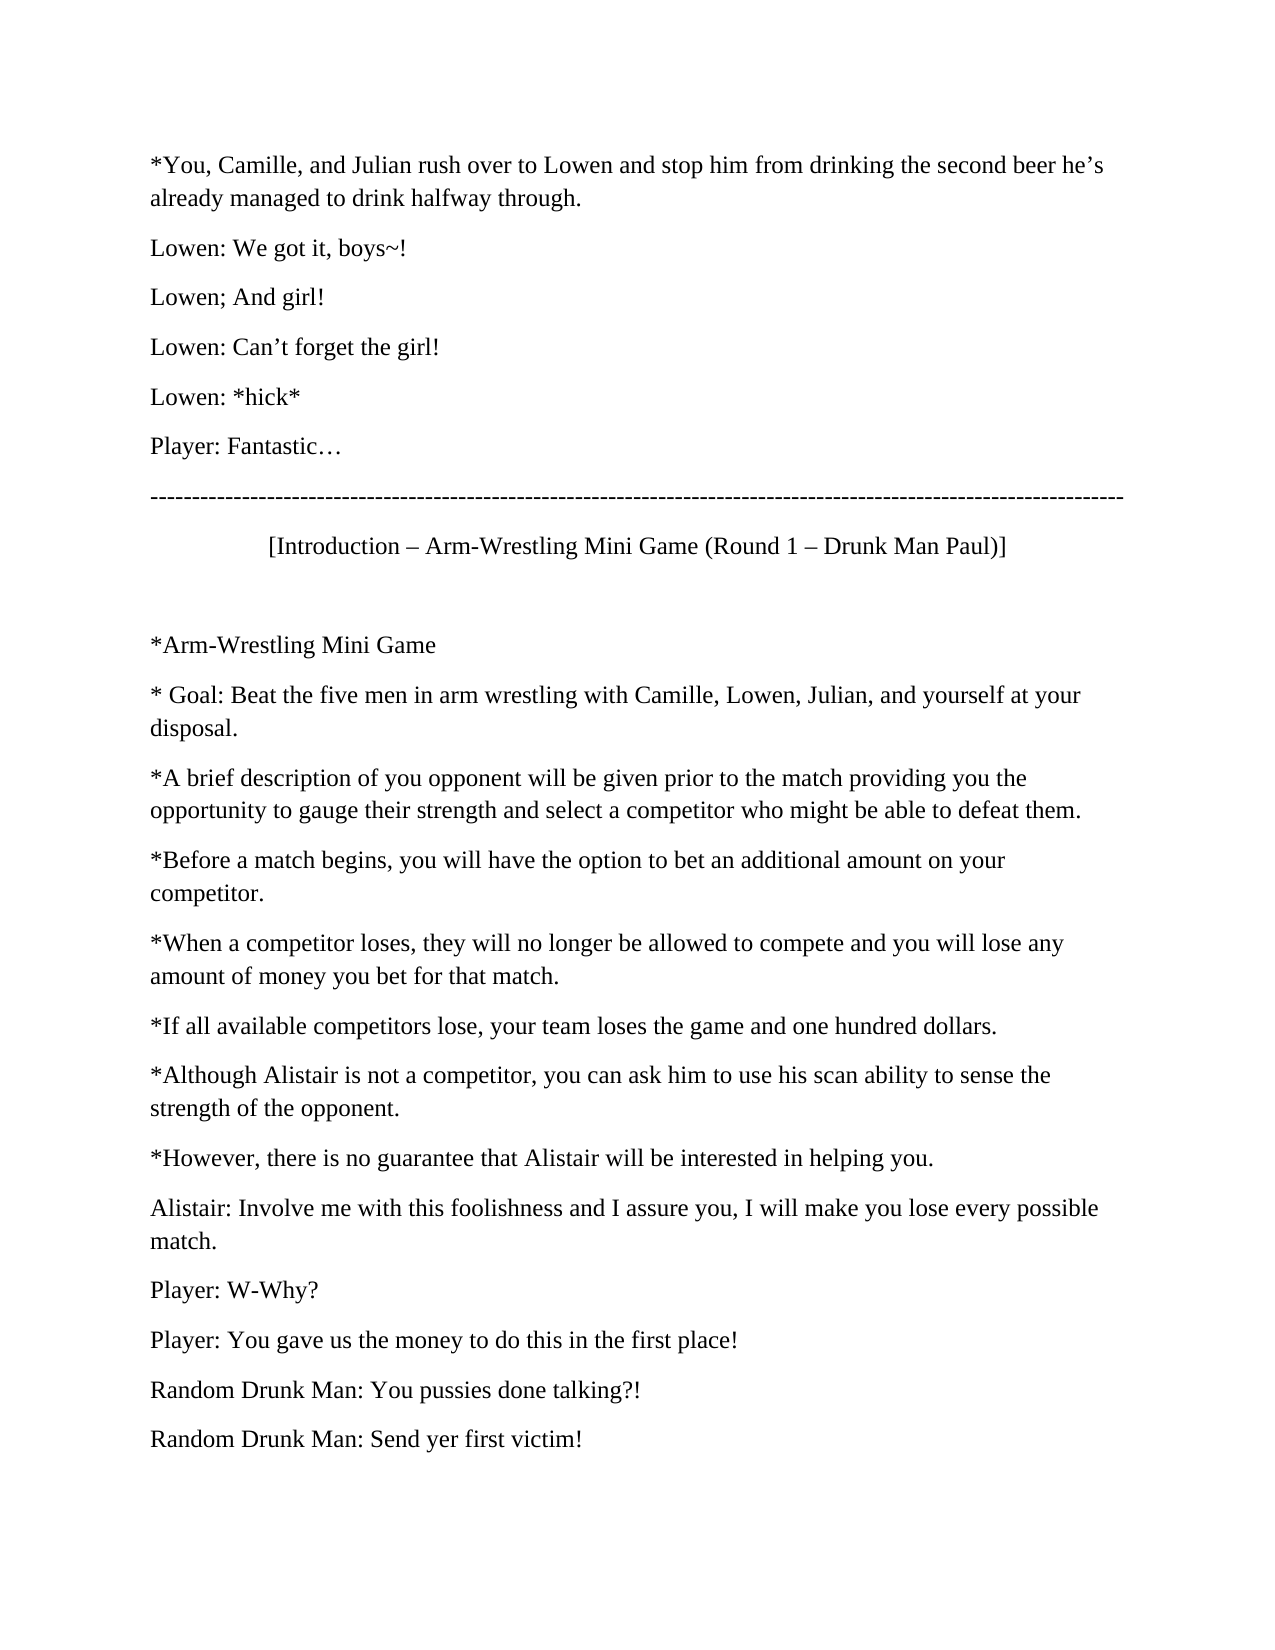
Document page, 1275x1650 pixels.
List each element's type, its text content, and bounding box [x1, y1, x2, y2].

text Random Drunk Man: You pussies done talking?! [150, 1375, 1125, 1404]
text *When a competitor loses, they will no longer be allowed to compete and you will lose any amount of money you bet for that match. [150, 928, 1125, 990]
text *Before a match begins, you will have the option to bet an additional amount on your competitor. [150, 845, 1125, 907]
text [Introduction – Arm-Wrestling Mini Game (Round 1 – Drunk Man Paul)] [150, 531, 1125, 559]
text Alistair: Involve me with this foolishness and I assure you, I will make you lose every possible match. [150, 1193, 1125, 1254]
text *Although Alistair is not a competitor, you can ask him to use his scan ability to sense the strength of the opponent. [150, 1060, 1125, 1122]
text * Goal: Beat the five men in arm wrestling with Camille, Lowen, Julian, and yourself at your disposal. [150, 680, 1125, 742]
text Player: Fantastic… [150, 431, 1125, 460]
text Player: You gave us the money to do this in the first place! [150, 1325, 1125, 1354]
text Lowen: Can’t forget the girl! [150, 332, 1125, 361]
text *You, Camille, and Julian rush over to Lowen and stop him from drinking the second beer he’s already managed to drink halfway through. [150, 150, 1125, 212]
text *If all available competitors lose, your team loses the game and one hundred dollars. [150, 1011, 1125, 1039]
text Lowen; And girl! [150, 282, 1125, 311]
text Player: W-Why? [150, 1276, 1125, 1304]
text Lowen: *hick* [150, 382, 1125, 411]
text --------------------------------------------------------------------------------------------------------------------- [150, 481, 1125, 510]
text *However, there is no guarantee that Alistair will be interested in helping you. [150, 1143, 1125, 1172]
text *A brief description of you opponent will be given prior to the match providing you the opportunity to gauge their strength and select a competitor who might be able to defeat them. [150, 763, 1125, 824]
text *Arm-Wrestling Mini Game [150, 630, 1125, 659]
text Random Drunk Man: Send yer first victim! [150, 1424, 1125, 1453]
text Lowen: We got it, boys~! [150, 233, 1125, 261]
